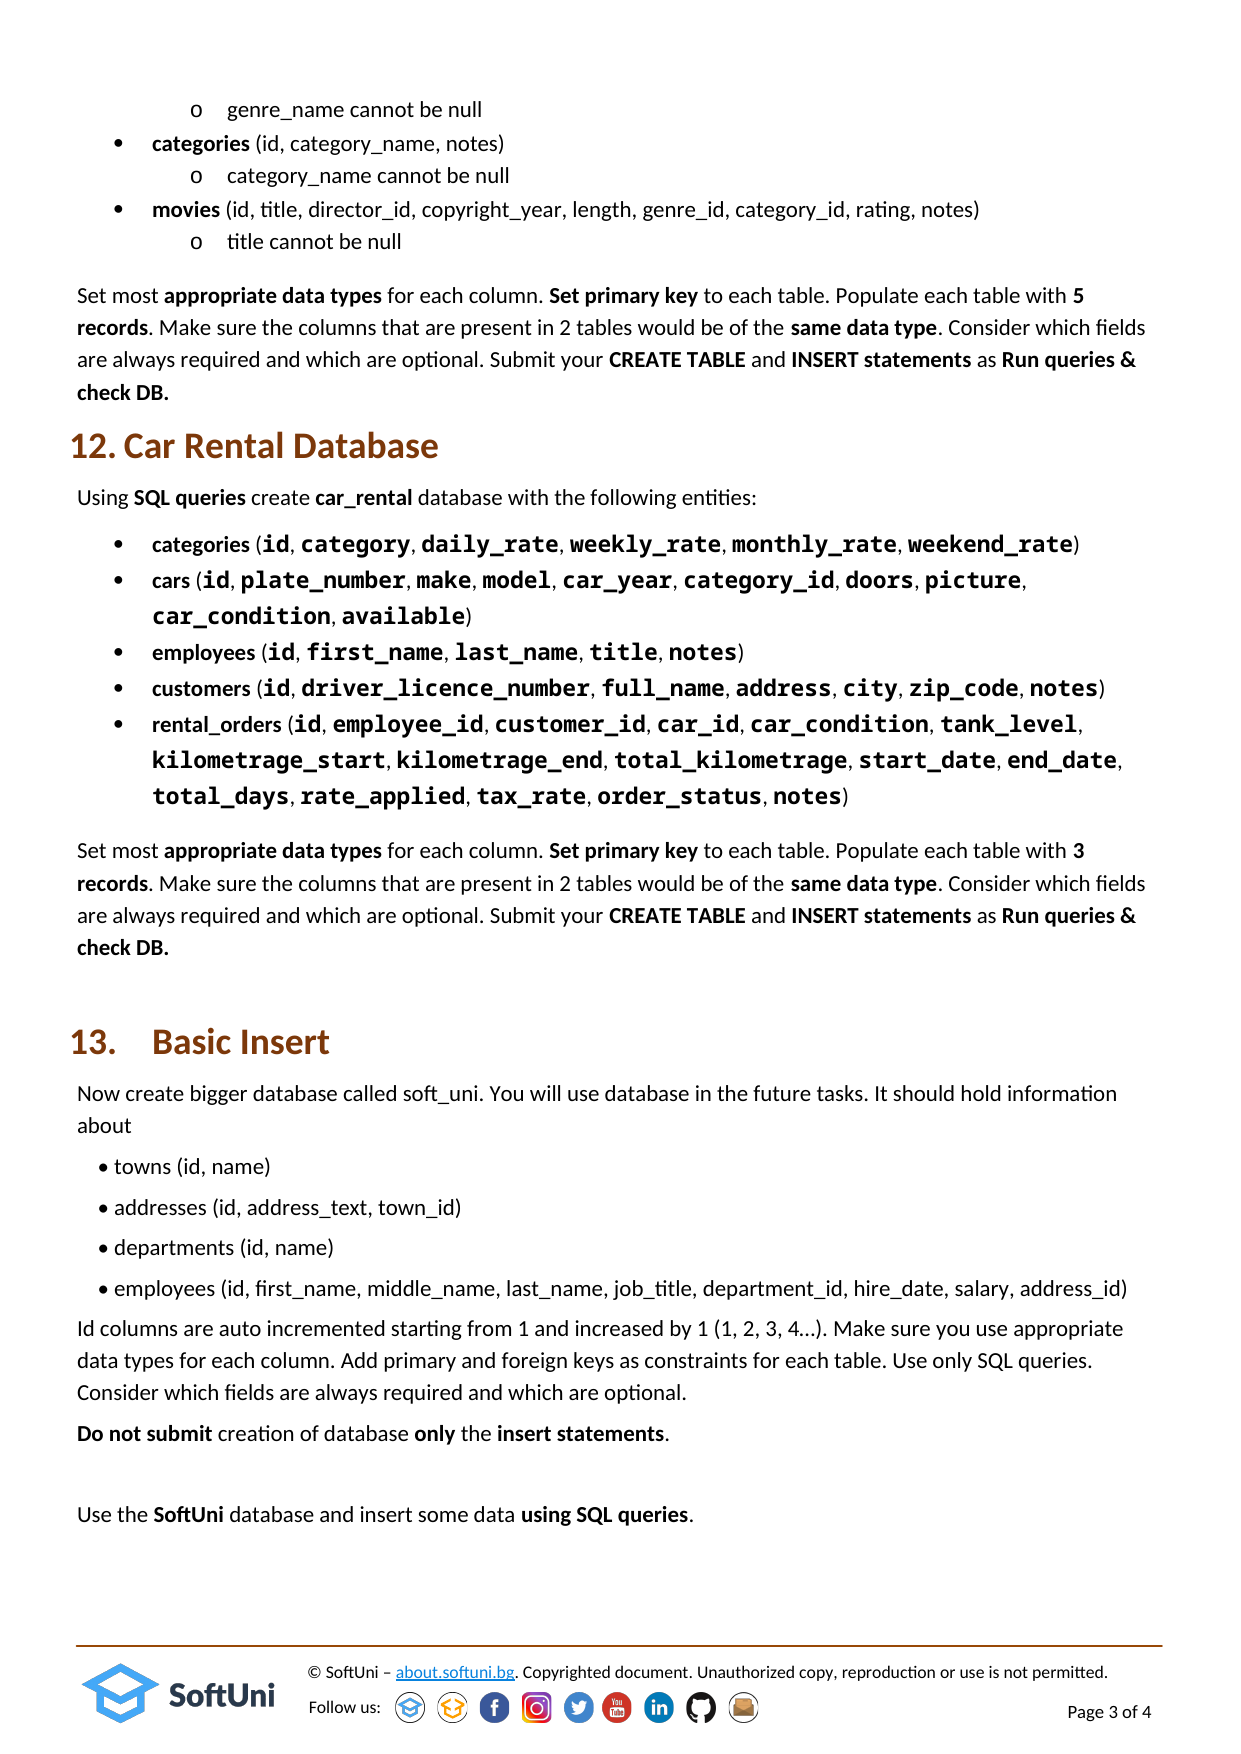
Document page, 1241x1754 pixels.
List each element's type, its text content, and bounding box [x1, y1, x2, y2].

subtitle Basic Insert [69, 1018, 1163, 1064]
picture [437, 1692, 468, 1723]
picture [665, 1714, 674, 1723]
list genre_name cannot be null [189, 95, 1163, 124]
picture [728, 1692, 759, 1723]
picture [522, 1692, 552, 1723]
list employees (id, first_name, last_name, title, notes) [114, 636, 1163, 667]
text Id columns are auto incremented starting from 1 and increased by 1 (1, 2, 3, 4…). Make sure you use appropriate data types for each column. Add primary and foreign keys as constraints for each table. Use only SQL queries. Consider which fields are always required and which are optional. [77, 1314, 1163, 1407]
list movies (id, title, director_id, copyright_year, length, genre_id, category_id, rating, notes) [114, 195, 1163, 223]
text Use the SoftUni database and insert some data using SQL queries. [77, 1500, 1163, 1528]
list category_name cannot be null [189, 161, 1163, 190]
text Do not submit creation of database only the insert statements. [77, 1419, 1163, 1447]
picture [658, 1705, 667, 1714]
picture [395, 1692, 425, 1723]
picture [479, 1692, 510, 1723]
list customers (id, driver_licence_number, full_name, address, city, zip_code, notes) [114, 672, 1163, 703]
picture [75, 1658, 281, 1729]
text Now create bigger database called soft_uni. You will use database in the future tasks. It should hold information about [77, 1079, 1163, 1139]
text Set most appropriate data types for each column. Set primary key to each table. Populate each table with 5 records. Make sure the columns that are present in 2 tables would be of the same data type. Consider which fields are always required and which are optional. Submit your CREATE TABLE and INSERT statements as Run queries & check DB. [77, 281, 1163, 406]
picture [644, 1714, 653, 1723]
list title cannot be null [189, 227, 1163, 256]
text • addresses (id, address_text, town_id) [77, 1193, 1163, 1221]
picture [665, 1692, 674, 1701]
picture [644, 1692, 653, 1701]
text • departments (id, name) [77, 1233, 1163, 1261]
text • employees (id, first_name, middle_name, last_name, job_title, department_id, hire_date, salary, address_id) [77, 1274, 1163, 1302]
picture [686, 1692, 716, 1723]
list rental_orders (id, employee_id, customer_id, car_id, car_condition, tank_level, kilometrage_start, kilometrage_end, total_kilometrage, start_date, end_date, total_days, rate_applied, tax_rate, order_status, notes) [114, 708, 1163, 811]
text Using SQL queries create car_rental database with the following entities: [77, 483, 1163, 512]
picture [602, 1692, 632, 1723]
list cars (id, plate_number, make, model, car_year, category_id, doors, picture, car_condition, available) [114, 564, 1163, 631]
picture [564, 1692, 594, 1723]
subtitle Car Rental Database [69, 422, 1163, 468]
text Set most appropriate data types for each column. Set primary key to each table. Populate each table with 3 records. Make sure the columns that are present in 2 tables would be of the same data type. Consider which fields are always required and which are optional. Submit your CREATE TABLE and INSERT statements as Run queries & check DB. [77, 837, 1163, 961]
list categories (id, category, daily_rate, weekly_rate, monthly_rate, weekend_rate) [114, 528, 1163, 559]
text • towns (id, name) [77, 1152, 1163, 1180]
list categories (id, category_name, notes) [114, 129, 1163, 157]
